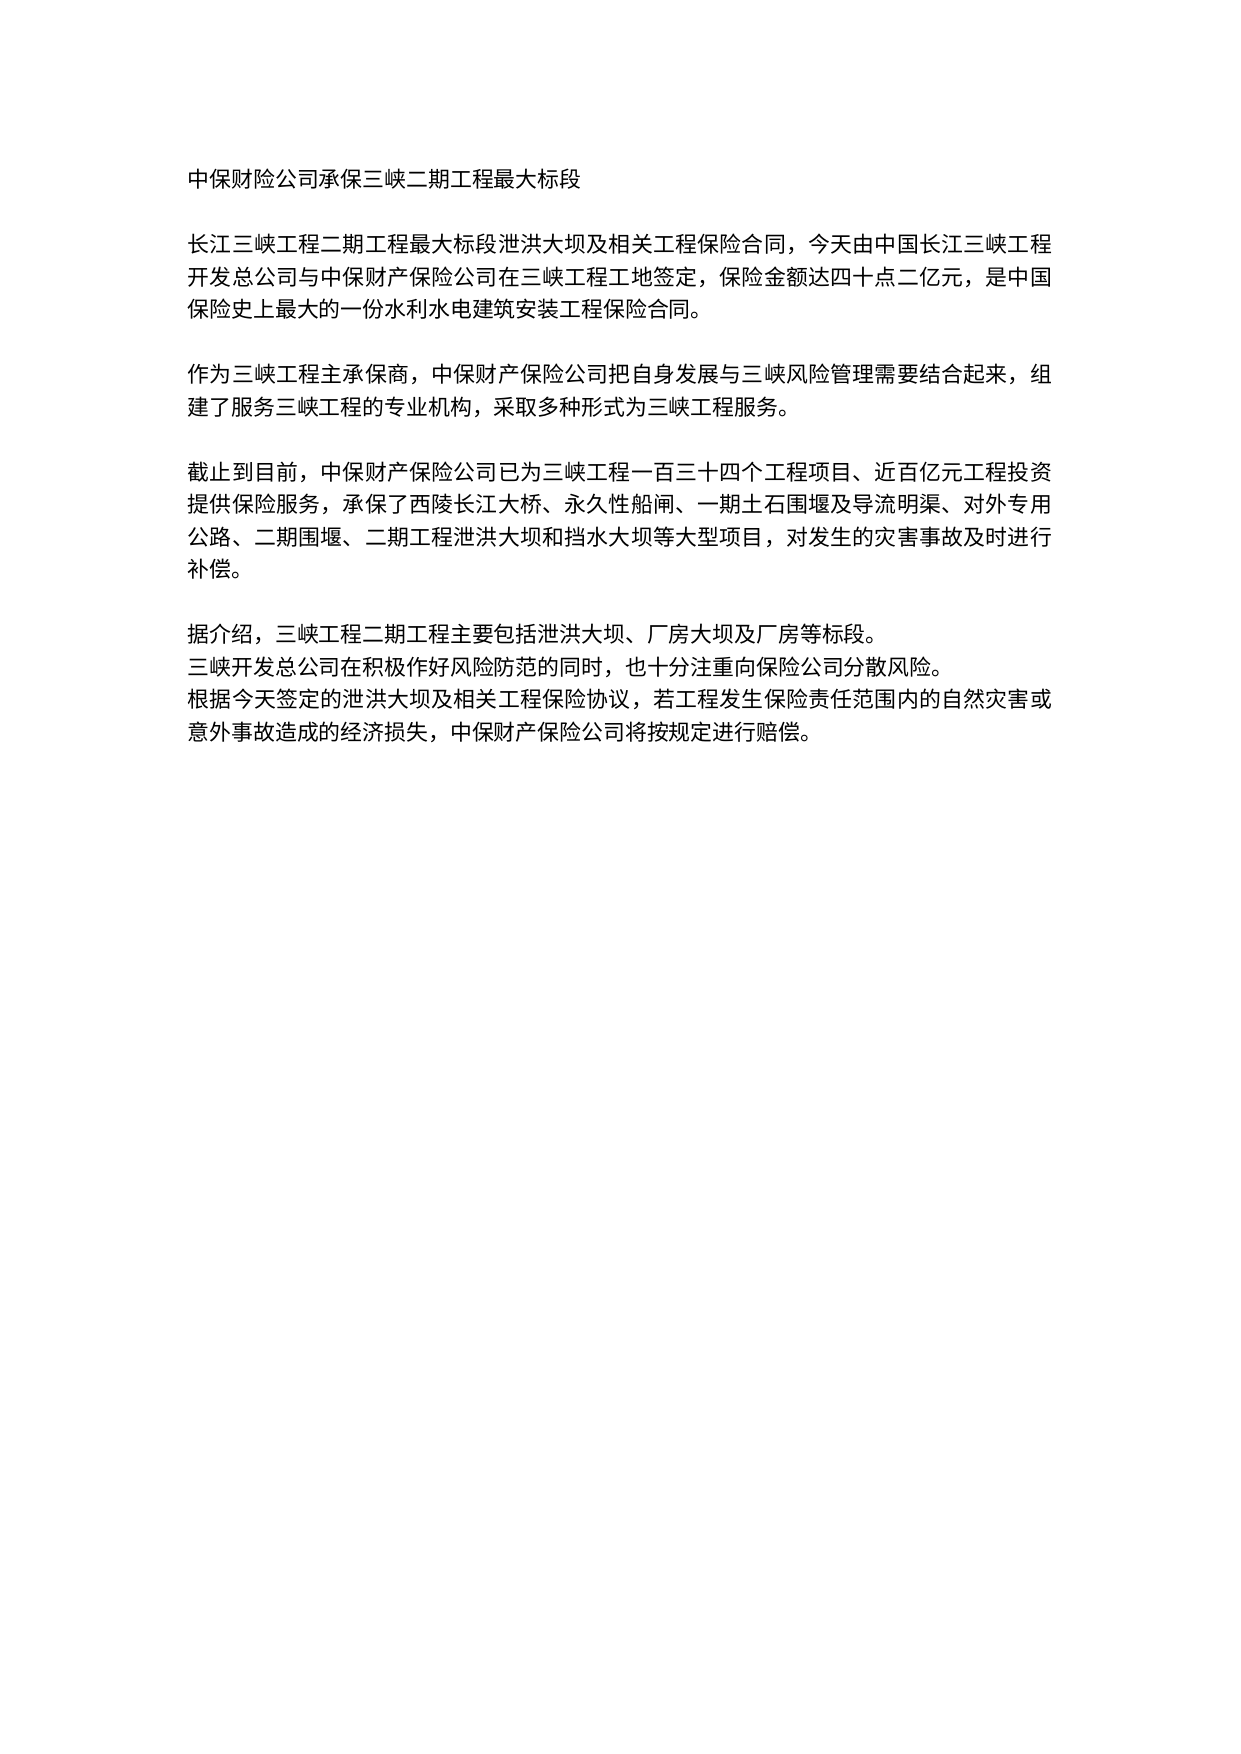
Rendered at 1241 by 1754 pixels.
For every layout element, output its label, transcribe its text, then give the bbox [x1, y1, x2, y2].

text 截止到目前，中保财产保险公司已为三峡工程一百三十四个工程项目、近百亿元工程投资提供保险服务，承保了西陵长江大桥、永久性船闸、一期土石围堰及导流明渠、对外专用公路、二期围堰、二期工程泄洪大坝和挡水大坝等大型项目，对发生的灾害事故及时进行补偿。 [187, 454, 1053, 584]
text 作为三峡工程主承保商，中保财产保险公司把自身发展与三峡风险管理需要结合起来，组建了服务三峡工程的专业机构，采取多种形式为三峡工程服务。 [187, 357, 1053, 422]
text 长江三峡工程二期工程最大标段泄洪大坝及相关工程保险合同，今天由中国长江三峡工程开发总公司与中保财产保险公司在三峡工程工地签定，保险金额达四十点二亿元，是中国保险史上最大的一份水利水电建筑安装工程保险合同。 [187, 227, 1053, 324]
text 据介绍，三峡工程二期工程主要包括泄洪大坝、厂房大坝及厂房等标段。 [187, 617, 1053, 649]
text 中保财险公司承保三峡二期工程最大标段 [187, 162, 1053, 194]
text 三峡开发总公司在积极作好风险防范的同时，也十分注重向保险公司分散风险。 [187, 649, 1053, 682]
text 根据今天签定的泄洪大坝及相关工程保险协议，若工程发生保险责任范围内的自然灾害或意外事故造成的经济损失，中保财产保险公司将按规定进行赔偿。 [187, 682, 1053, 747]
